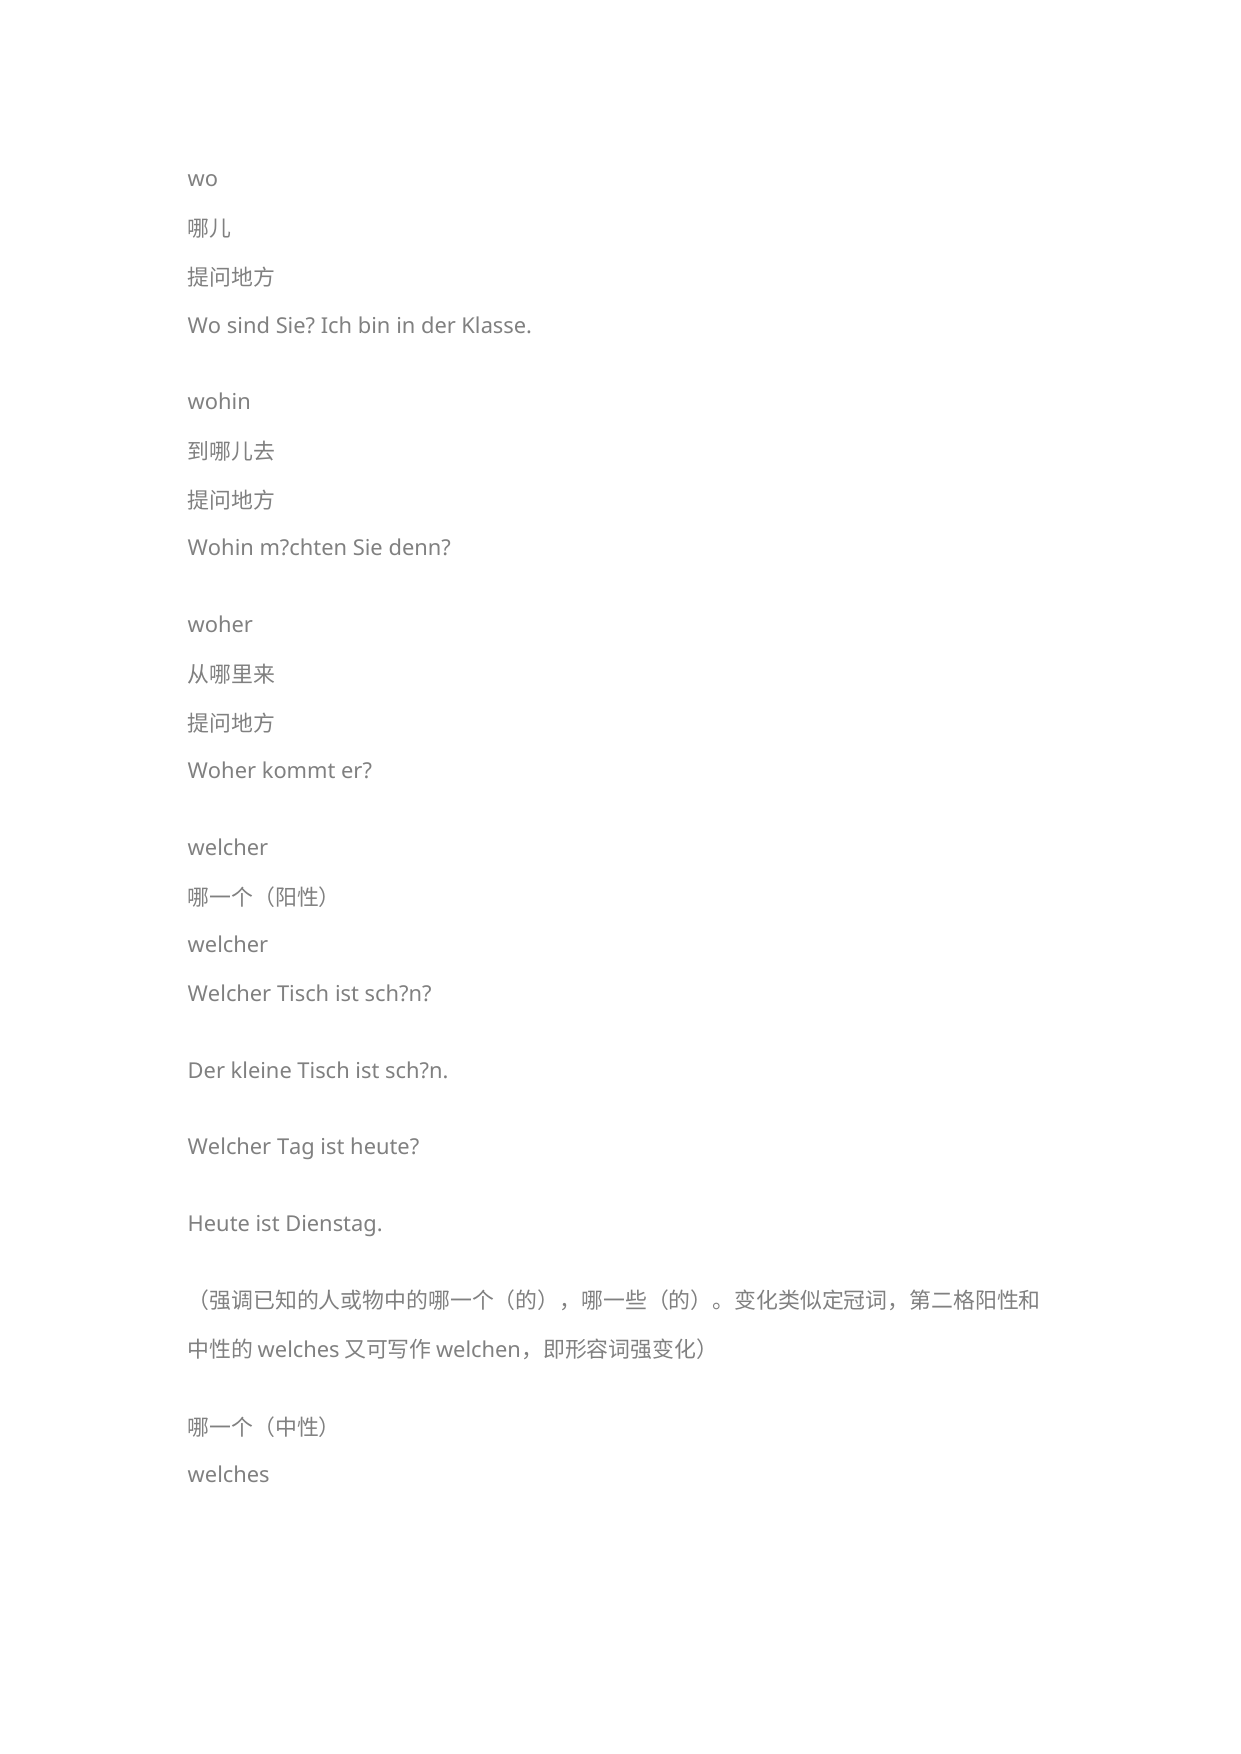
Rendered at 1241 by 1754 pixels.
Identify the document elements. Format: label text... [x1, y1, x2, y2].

text Welcher Tag ist heute? [187, 1130, 1053, 1162]
text （强调已知的人或物中的哪一个（的），哪一些（的）。变化类似定冠词，第二格阳性和中性的welches又可写作welchen，即形容词强变化） [187, 1283, 1053, 1364]
text wo 哪儿 提问地方 Wo sind Sie? Ich bin in der Klasse. [187, 162, 1053, 341]
text Der kleine Tisch ist sch?n. [187, 1053, 1053, 1086]
text woher 从哪里来 提问地方 Woher kommt er? [187, 608, 1053, 786]
text welcher 哪一个（阳性） welcher Welcher Tisch ist sch?n? [187, 830, 1053, 1009]
text 哪一个（中性） welches [187, 1409, 1053, 1490]
text wohin 到哪儿去 提问地方 Wohin m?chten Sie denn? [187, 385, 1053, 563]
text Heute ist Dienstag. [187, 1206, 1053, 1239]
